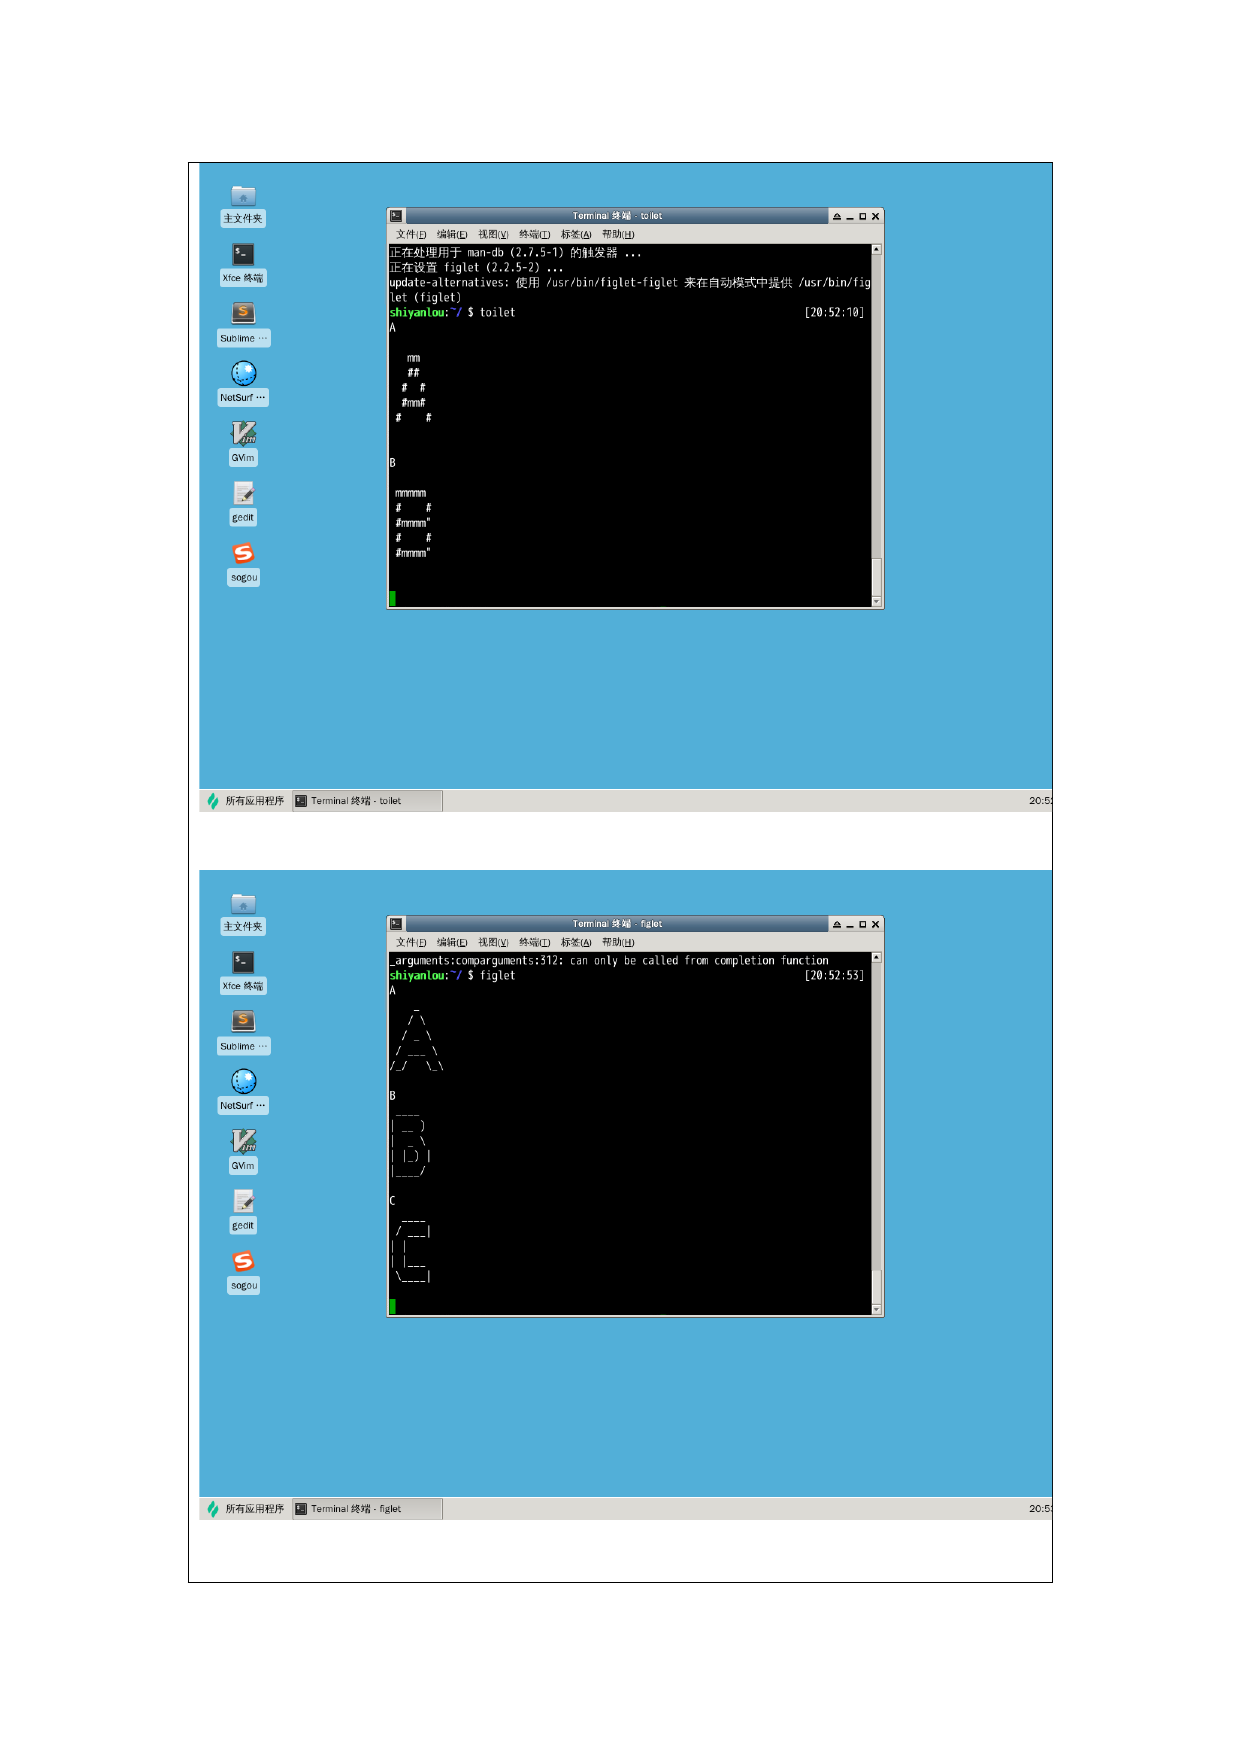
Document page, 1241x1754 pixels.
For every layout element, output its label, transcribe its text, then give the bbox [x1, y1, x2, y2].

picture [199, 870, 1053, 1544]
picture [199, 163, 1053, 836]
